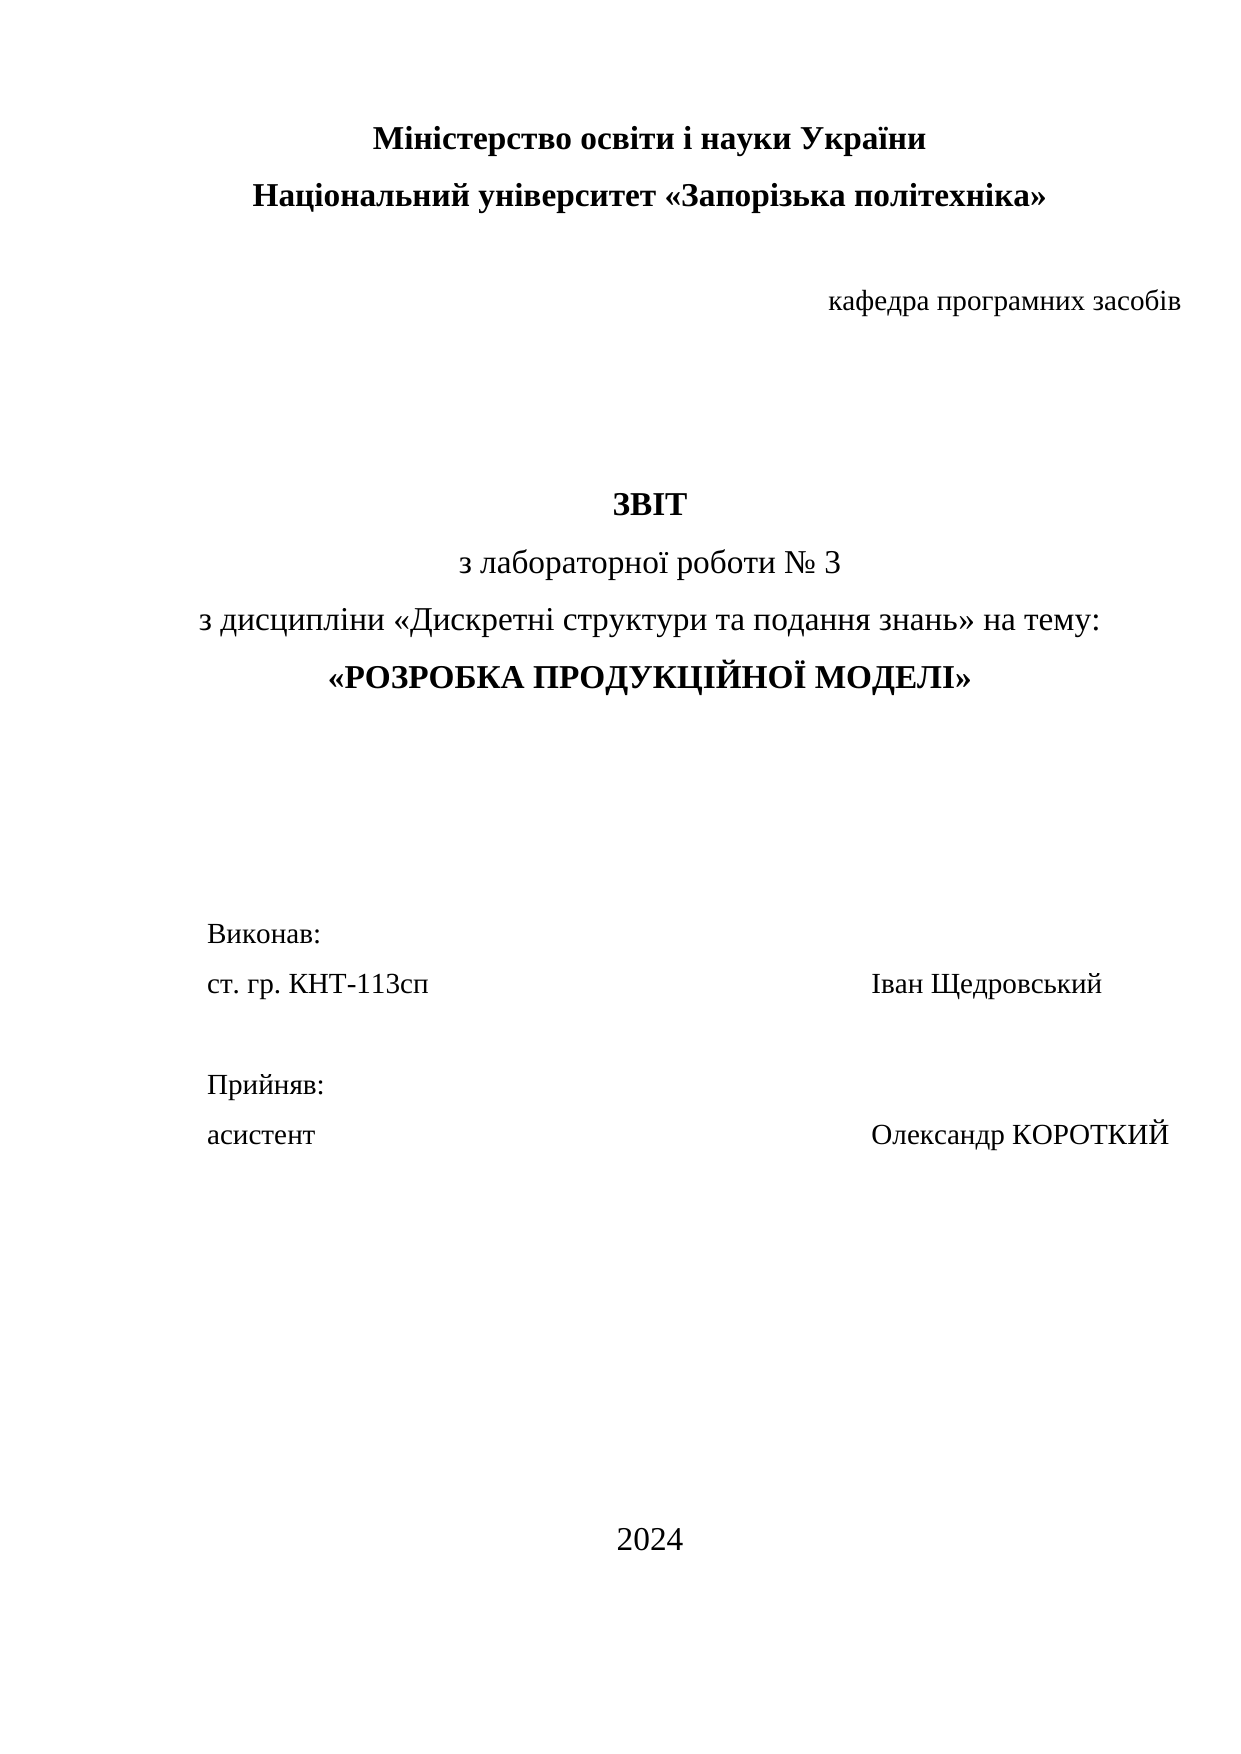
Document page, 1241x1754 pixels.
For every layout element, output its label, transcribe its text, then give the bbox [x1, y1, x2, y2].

title Національний університет «Запорізька політехніка» [118, 176, 1181, 214]
title ЗВІТ [118, 485, 1181, 523]
text ст. гр. КНТ-113сп Іван Щедровський [118, 966, 1181, 1000]
title «РОЗРОБКА ПРОДУКЦІЙНОЇ МОДЕЛІ» [118, 657, 1181, 696]
text Виконав: [118, 916, 1181, 949]
text 2024 [118, 1520, 1181, 1558]
text з лабораторної роботи № 3 [118, 542, 1181, 581]
text Прийняв: [118, 1067, 1181, 1100]
text з дисципліни «Дискретні структури та подання знань» на тему: [118, 600, 1181, 638]
text асистент Олександр КОРОТКИЙ [118, 1117, 1181, 1151]
title Міністерство освіти і науки України [118, 118, 1181, 156]
text кафедра програмних засобів [118, 283, 1181, 317]
